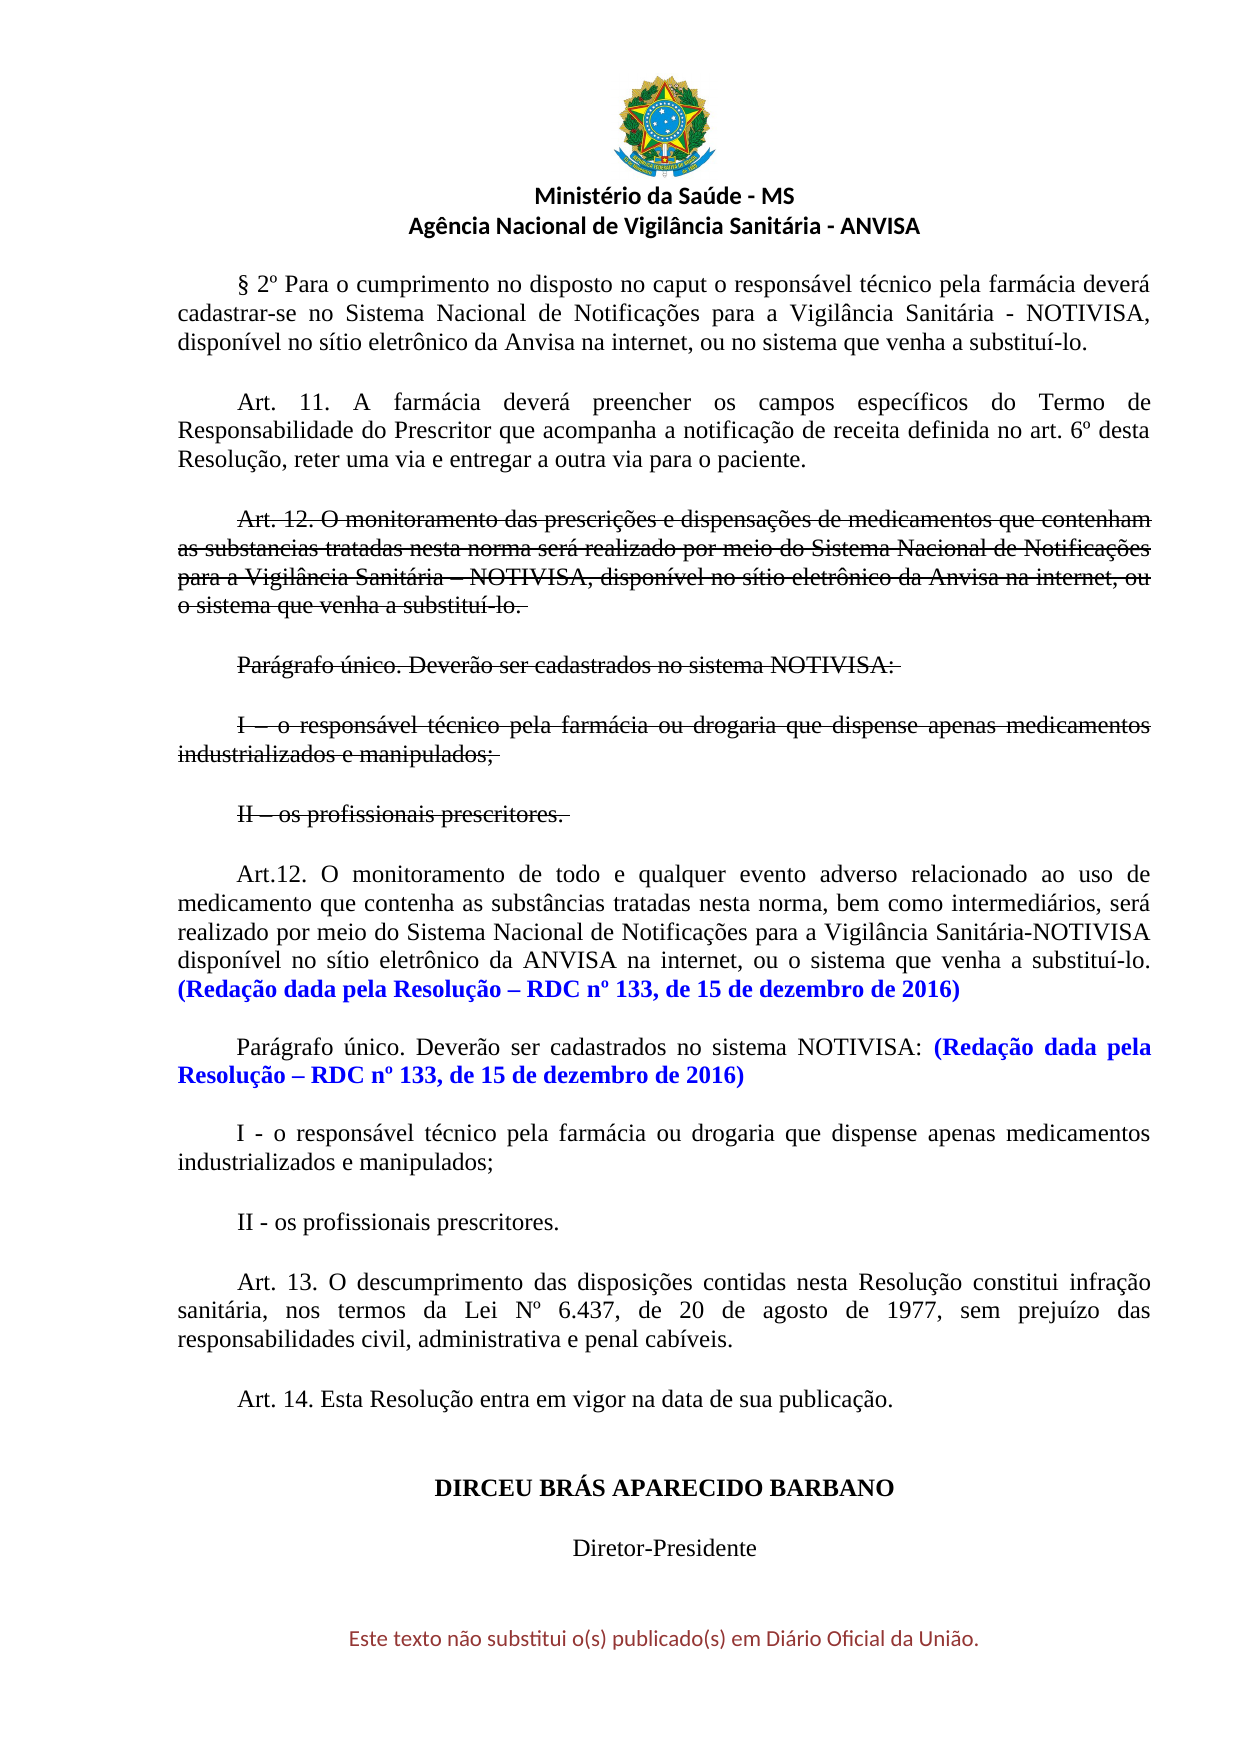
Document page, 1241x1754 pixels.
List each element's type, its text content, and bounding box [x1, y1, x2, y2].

text II – os profissionais prescritores. [177, 799, 1152, 828]
text Art. 14. Esta Resolução entra em vigor na data de sua publicação. [177, 1384, 1152, 1413]
text Art. 11. A farmácia deverá preencher os campos específicos do Termo de Responsabilidade do Prescritor que acompanha a notificação de receita definida no art. 6º desta Resolução, reter uma via e entregar a outra via para o paciente. [177, 387, 1152, 473]
text II - os profissionais prescritores. [177, 1207, 1152, 1235]
text I - o responsável técnico pela farmácia ou drogaria que dispense apenas medicamentos industrializados e manipulados; [177, 1118, 1152, 1175]
text Art.12. O monitoramento de todo e qualquer evento adverso relacionado ao uso de medicamento que contenha as substâncias tratadas nesta norma, bem como intermediários, será realizado por meio do Sistema Nacional de Notificações para a Vigilância Sanitária-NOTIVISA disponível no sítio eletrônico da ANVISA na internet, ou o sistema que venha a substituí-lo. (Redação dada pela Resolução – RDC nº 133, de 15 de dezembro de 2016) [177, 859, 1152, 1003]
picture [610, 73, 719, 180]
text Art. 12. O monitoramento das prescrições e dispensações de medicamentos que contenham as substancias tratadas nesta norma será realizado por meio do Sistema Nacional de Notificações para a Vigilância Sanitária – NOTIVISA, disponível no sítio eletrônico da Anvisa na internet, ou o sistema que venha a substituí-lo. [177, 504, 1152, 619]
text DIRCEU BRÁS APARECIDO BARBANO [177, 1473, 1152, 1502]
text Parágrafo único. Deverão ser cadastrados no sistema NOTIVISA: [177, 650, 1152, 679]
text Art. 13. O descumprimento das disposições contidas nesta Resolução constitui infração sanitária, nos termos da Lei Nº 6.437, de 20 de agosto de 1977, sem prejuízo das responsabilidades civil, administrativa e penal cabíveis. [177, 1267, 1152, 1353]
text Parágrafo único. Deverão ser cadastrados no sistema NOTIVISA: (Redação dada pela Resolução – RDC nº 133, de 15 de dezembro de 2016) [177, 1032, 1152, 1089]
text § 2º Para o cumprimento no disposto no caput o responsável técnico pela farmácia deverá cadastrar-se no Sistema Nacional de Notificações para a Vigilância Sanitária - NOTIVISA, disponível no sítio eletrônico da Anvisa na internet, ou no sistema que venha a substituí-lo. [177, 269, 1152, 355]
text Diretor-Presidente [177, 1533, 1152, 1562]
text I – o responsável técnico pela farmácia ou drogaria que dispense apenas medicamentos industrializados e manipulados; [177, 710, 1152, 768]
